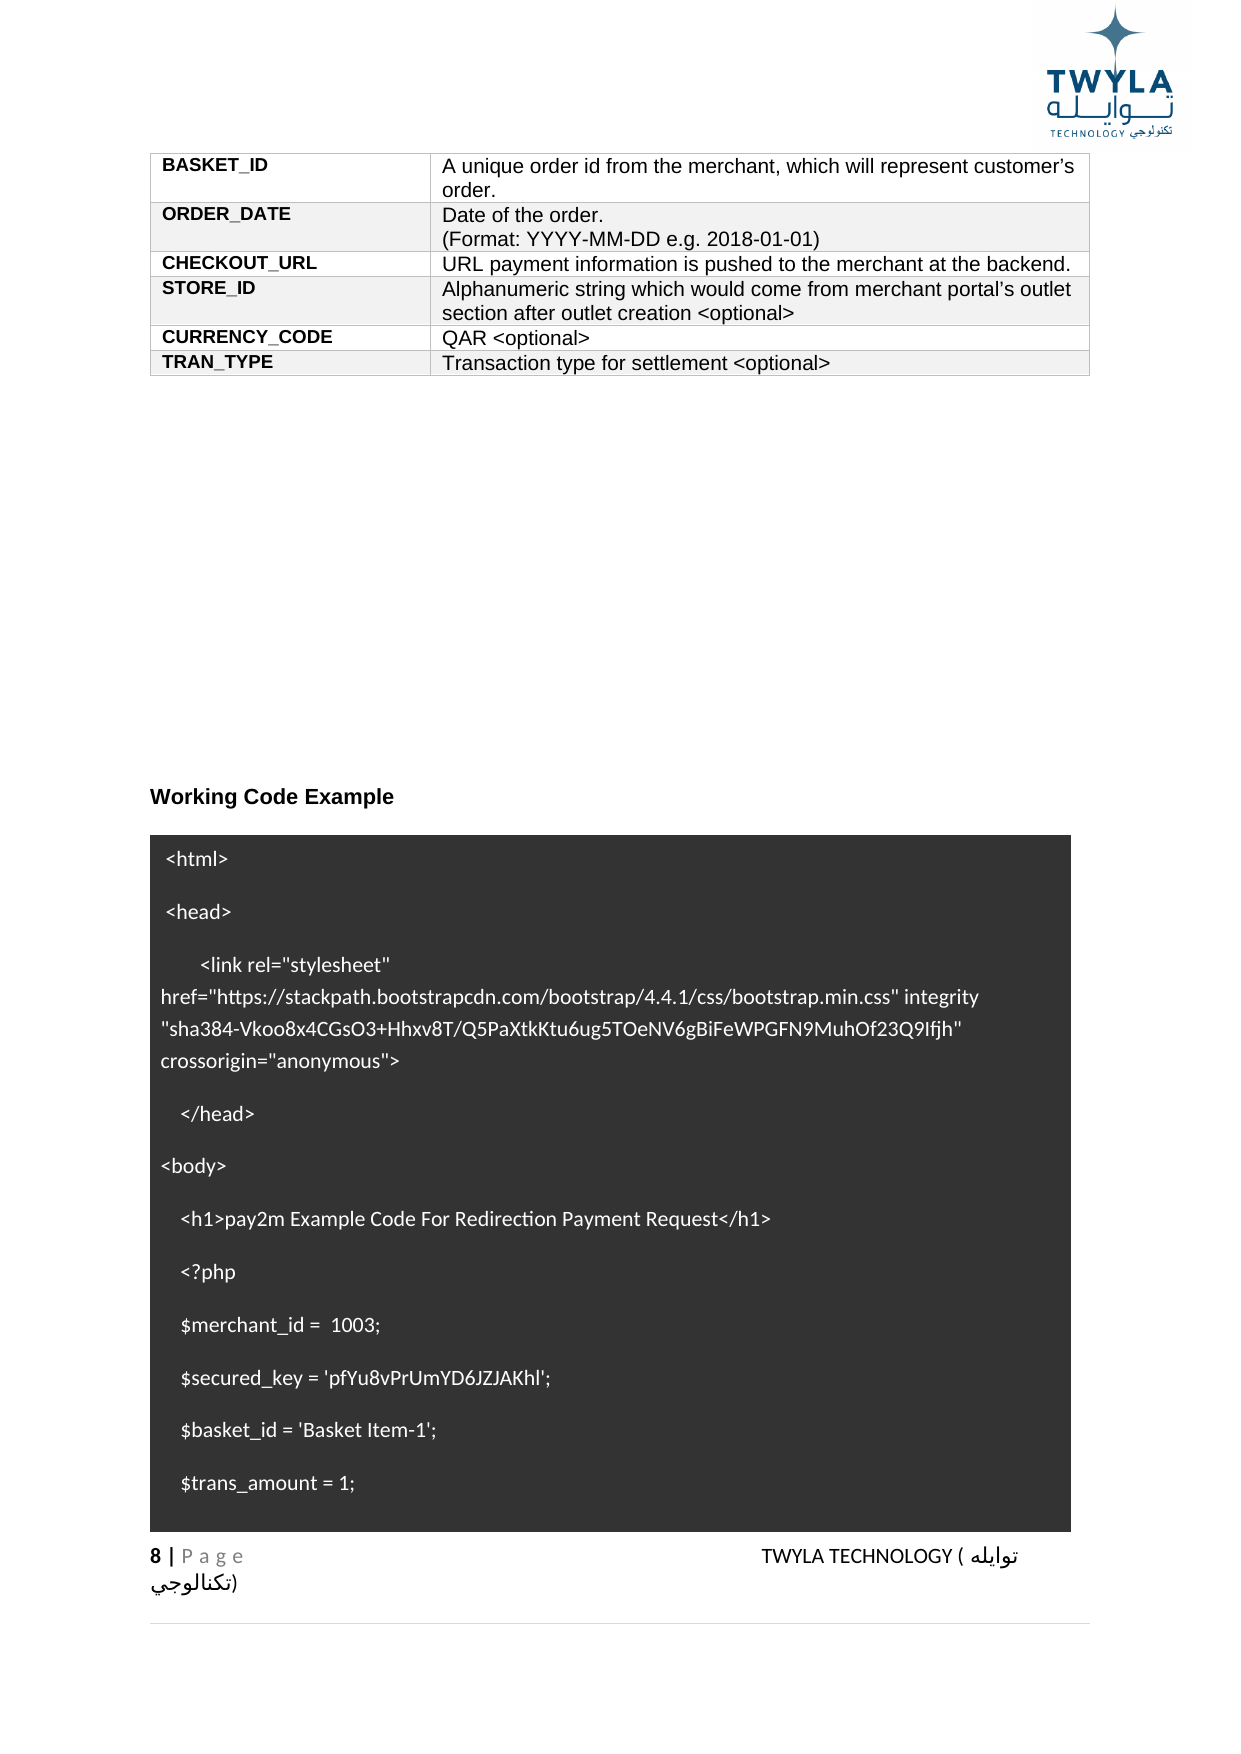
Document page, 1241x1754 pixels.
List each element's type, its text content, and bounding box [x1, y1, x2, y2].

table_cell CHECKOUT_URL [151, 252, 430, 276]
table_cell URL payment information is pushed to the merchant at the backend. [431, 252, 1089, 276]
text Working Code Example [150, 784, 1090, 809]
table_cell ORDER_DATE [151, 203, 430, 251]
table_cell A unique order id from the merchant, which will represent customer’s order. [431, 154, 1089, 202]
table_cell Transaction type for settlement <optional> [431, 351, 1089, 374]
table_cell STORE_ID [151, 277, 430, 324]
table_cell TRAN_TYPE [151, 351, 430, 374]
table_cell QAR <optional> [431, 326, 1089, 349]
picture [1025, 0, 1193, 153]
table_cell BASKET_ID [151, 154, 430, 202]
table_cell Alphanumeric string which would come from merchant portal’s outlet section after outlet creation <optional> [431, 277, 1089, 324]
table_cell Date of the order. (Format: YYYY-MM-DD e.g. 2018-01-01) [431, 203, 1089, 251]
table_cell CURRENCY_CODE [151, 326, 430, 349]
